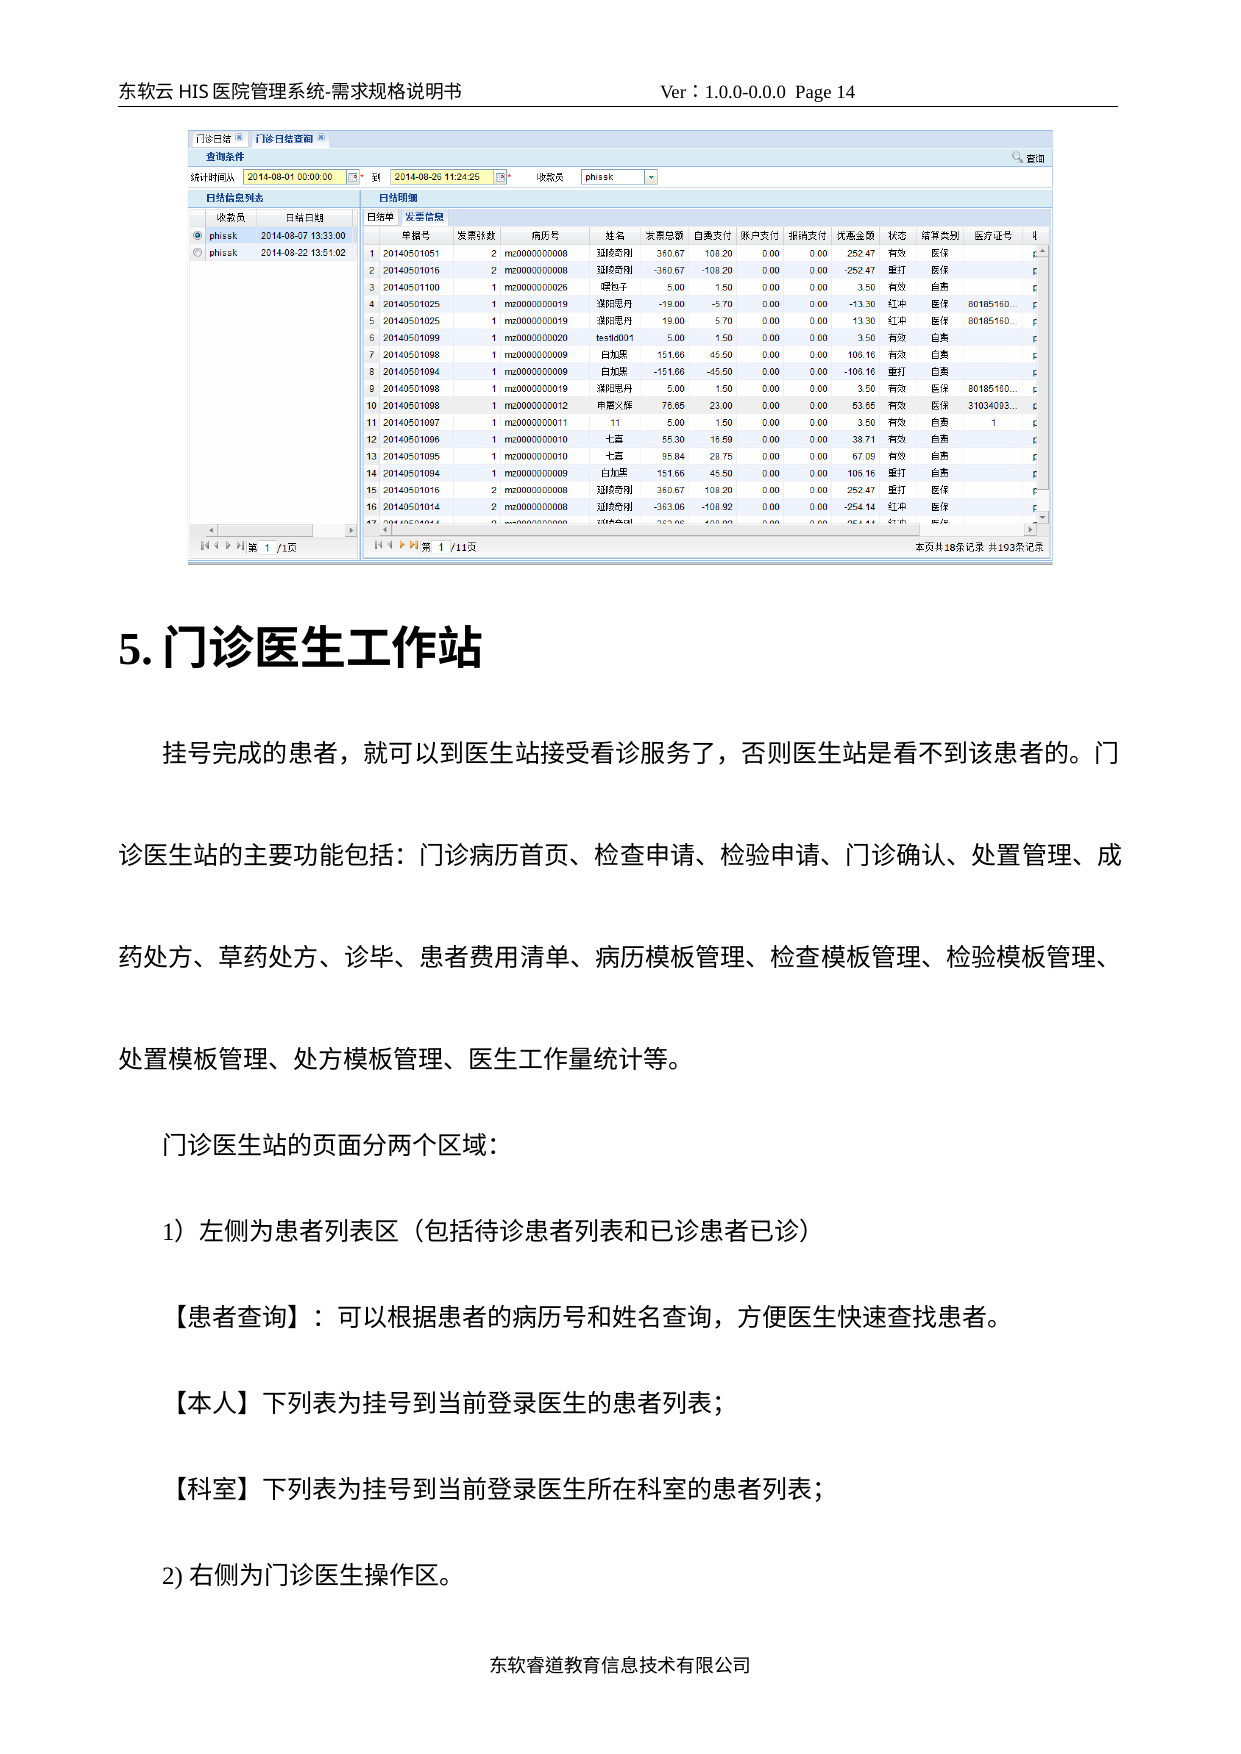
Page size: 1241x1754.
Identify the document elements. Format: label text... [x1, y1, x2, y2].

text 挂号完成的患者，就可以到医生站接受看诊服务了，否则医生站是看不到该患者的。门诊医生站的主要功能包括：门诊病历首页、检查申请、检验申请、门诊确认、处置管理、成药处方、草药处方、诊毕、患者费用清单、病历模板管理、检查模板管理、检验模板管理、处置模板管理、处方模板管理、医生工作量统计等。 [118, 718, 1122, 1092]
text 2) 右侧为门诊医生操作区。 [118, 1540, 1122, 1608]
picture [187, 130, 1053, 565]
text 门诊医生站的页面分两个区域： [118, 1110, 1122, 1178]
text 【本人】下列表为挂号到当前登录医生的患者列表； [118, 1368, 1122, 1436]
text 【患者查询】：可以根据患者的病历号和姓名查询，方便医生快速查找患者。 [118, 1282, 1122, 1350]
text 【科室】下列表为挂号到当前登录医生所在科室的患者列表； [118, 1454, 1122, 1522]
text 1）左侧为患者列表区（包括待诊患者列表和已诊患者已诊） [118, 1196, 1122, 1264]
subtitle 门诊医生工作站 [118, 611, 1122, 679]
